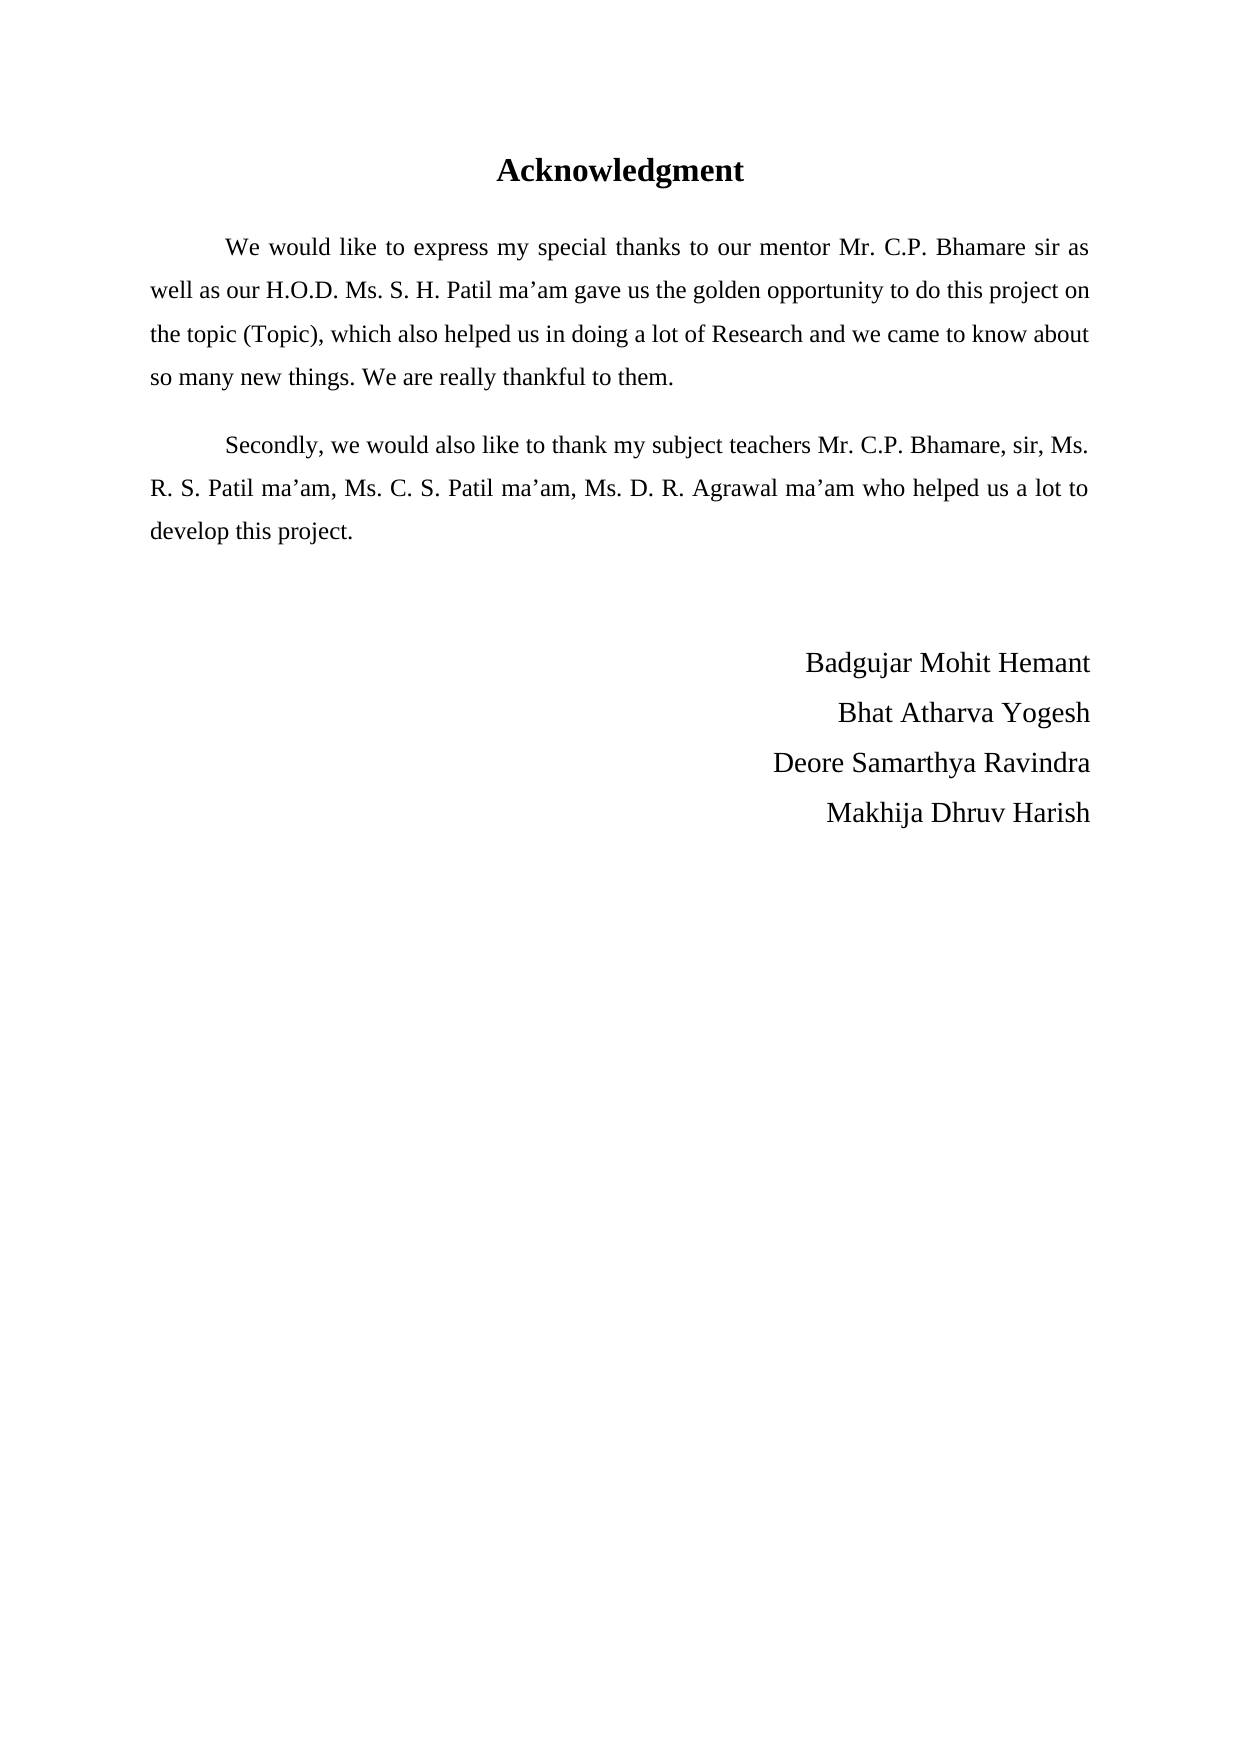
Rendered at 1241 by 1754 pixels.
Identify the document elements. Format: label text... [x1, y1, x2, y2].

text Badgujar Mohit Hemant [150, 645, 1090, 678]
text Deore Samarthya Ravindra [150, 745, 1090, 779]
text Acknowledgment [150, 150, 1090, 188]
text Makhija Dhruv Harish [150, 796, 1090, 829]
text Bhat Atharva Yogesh [150, 695, 1090, 728]
text Secondly, we would also like to thank my subject teachers Mr. C.P. Bhamare, sir, Ms. R. S. Patil ma’am, Ms. C. S. Patil ma’am, Ms. D. R. Agrawal ma’am who helped us a lot to develop this project. [150, 430, 1090, 545]
text We would like to express my special thanks to our mentor Mr. C.P. Bhamare sir as well as our H.O.D. Ms. S. H. Patil ma’am gave us the golden opportunity to do this project on the topic (Topic), which also helped us in doing a lot of Research and we came to know about so many new things. We are really thankful to them. [150, 232, 1090, 391]
